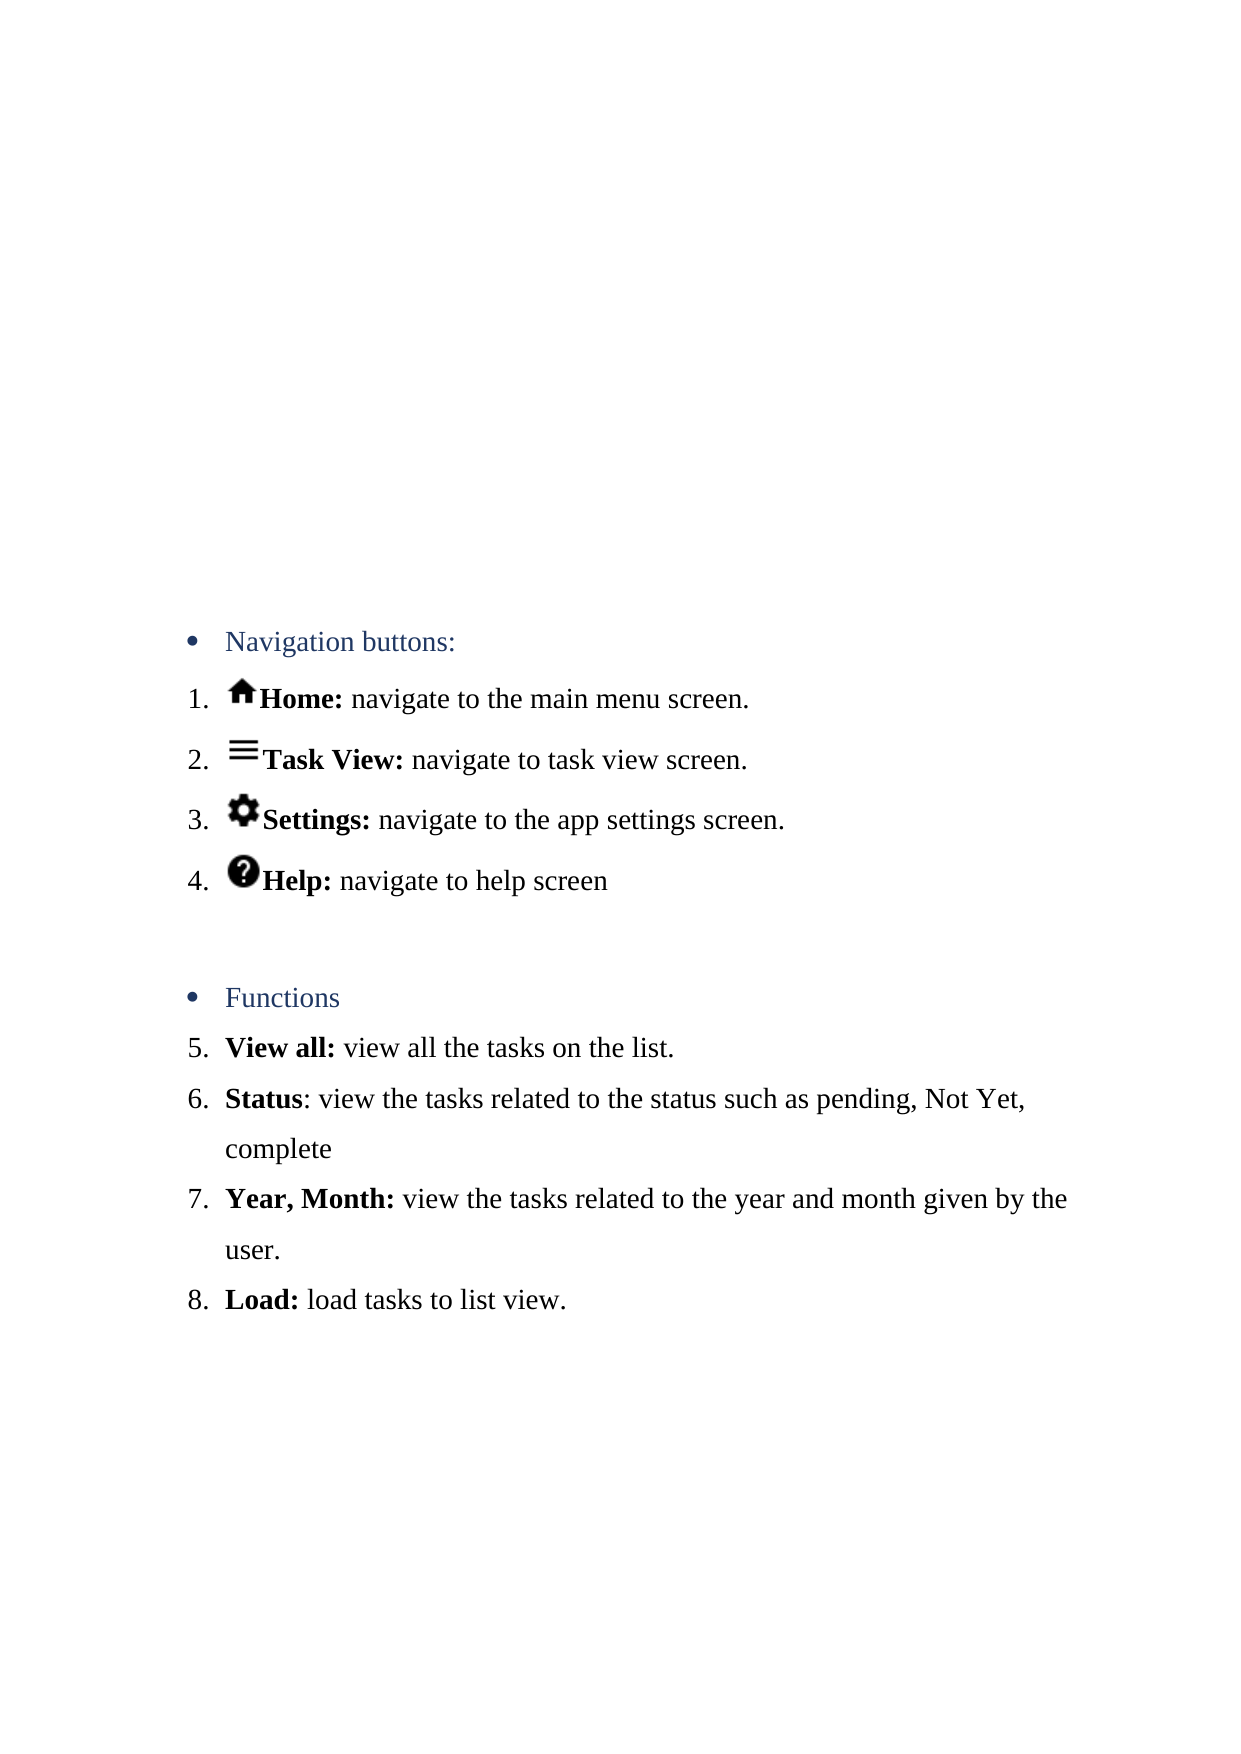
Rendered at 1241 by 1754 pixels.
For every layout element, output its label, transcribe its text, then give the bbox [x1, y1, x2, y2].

list View all: view all the tasks on the list. [187, 1031, 1090, 1064]
subtitle Functions [187, 980, 1090, 1014]
list Load: load tasks to list view. [187, 1282, 1090, 1316]
list Help: navigate to help screen [187, 853, 1090, 896]
list Status: view the tasks related to the status such as pending, Not Yet, complete [187, 1081, 1090, 1165]
list Settings: navigate to the app settings screen. [187, 792, 1090, 836]
list Home: navigate to the main menu screen. [187, 674, 1090, 715]
picture [225, 852, 263, 891]
picture [225, 674, 260, 709]
picture [225, 731, 263, 769]
picture [225, 792, 263, 830]
list Task View: navigate to task view screen. [187, 732, 1090, 775]
subtitle Navigation buttons: [187, 624, 1090, 657]
list Year, Month: view the tasks related to the year and month given by the user. [187, 1181, 1090, 1265]
